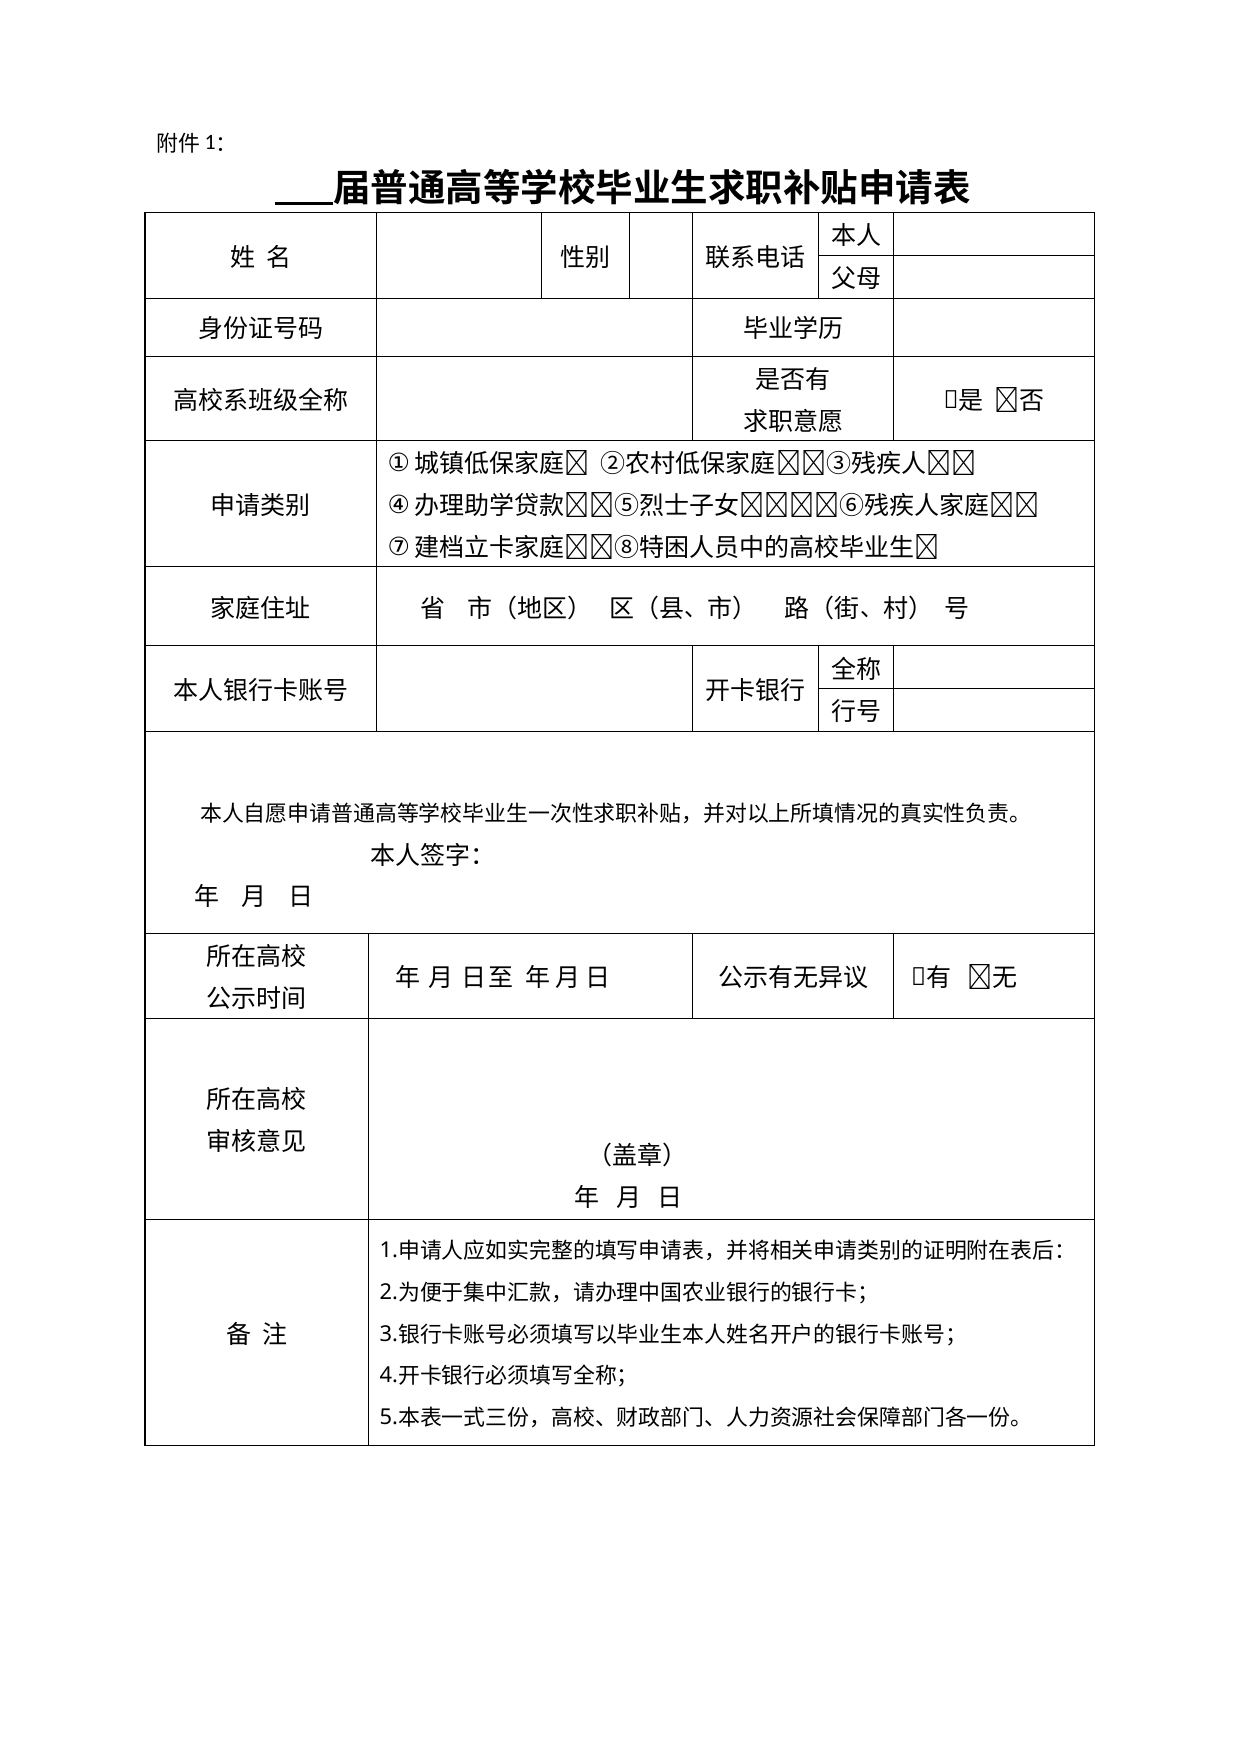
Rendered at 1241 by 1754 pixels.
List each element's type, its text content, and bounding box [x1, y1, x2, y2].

table_cell 本人银行卡账号 [146, 646, 376, 731]
table_cell 1.申请人应如实完整的填写申请表，并将相关申请类别的证明附在表后： 2.为便于集中汇款，请办理中国农业银行的银行卡； 3.银行卡账号必须填写以毕业生本人姓名开户的银行卡账号； 4.开卡银行必须填写全称； 5.本表一式三份，高校、财政部门、人力资源社会保障部门各一份。 [369, 1220, 1094, 1445]
table_cell 性别 [542, 213, 629, 297]
table_cell 父母 [819, 256, 893, 297]
table_cell 全称 [819, 646, 893, 688]
table_cell 公示有无异议 [693, 934, 893, 1017]
table_cell [377, 646, 692, 731]
table_cell 联系电话 [693, 213, 818, 297]
table_cell 身份证号码 [146, 299, 376, 356]
table_cell [377, 299, 692, 356]
table_cell 申请类别 [146, 441, 376, 566]
table_cell [894, 646, 1094, 688]
table_cell ①城镇低保家庭 ②农村低保家庭③残疾人 ④办理助学贷款⑤烈士子女⑥残疾人家庭 ⑦建档立卡家庭⑧特困人员中的高校毕业生 [377, 441, 1094, 566]
table_cell 所在高校 公示时间 [146, 934, 368, 1017]
table_cell 本人自愿申请普通高等学校毕业生一次性求职补贴，并对以上所填情况的真实性负责。 本人签字： 年 月 日 [146, 732, 1094, 933]
table_cell [894, 299, 1094, 356]
table_cell 行号 [819, 689, 893, 731]
table_cell [894, 689, 1094, 731]
table_cell 毕业学历 [693, 299, 893, 356]
table_cell [377, 357, 692, 440]
table_cell 所在高校 审核意见 [146, 1019, 368, 1219]
table_cell 本人 [819, 213, 893, 255]
table_cell 开卡银行 [693, 646, 818, 731]
table_cell 姓 名 [146, 213, 376, 297]
table_cell 高校系班级全称 [146, 357, 376, 440]
table_cell 备 注 [146, 1220, 368, 1445]
table_cell 是 否 [894, 357, 1094, 440]
table_cell [630, 213, 692, 297]
table_cell 家庭住址 [146, 567, 376, 645]
table_header 附件1： 届普通高等学校毕业生求职补贴申请表 [145, 126, 1095, 212]
table_cell 是否有 求职意愿 [693, 357, 893, 440]
table_cell [894, 213, 1094, 255]
table_cell [894, 256, 1094, 297]
table_cell 年 月 日 至 年 月 日 [369, 934, 692, 1017]
table_cell 有 无 [894, 934, 1094, 1017]
table_cell [377, 213, 541, 297]
table_cell 省 市（地区） 区（县、市） 路（街、村） 号 [377, 567, 1094, 645]
table_cell （盖章） 年 月 日 [369, 1019, 1094, 1219]
